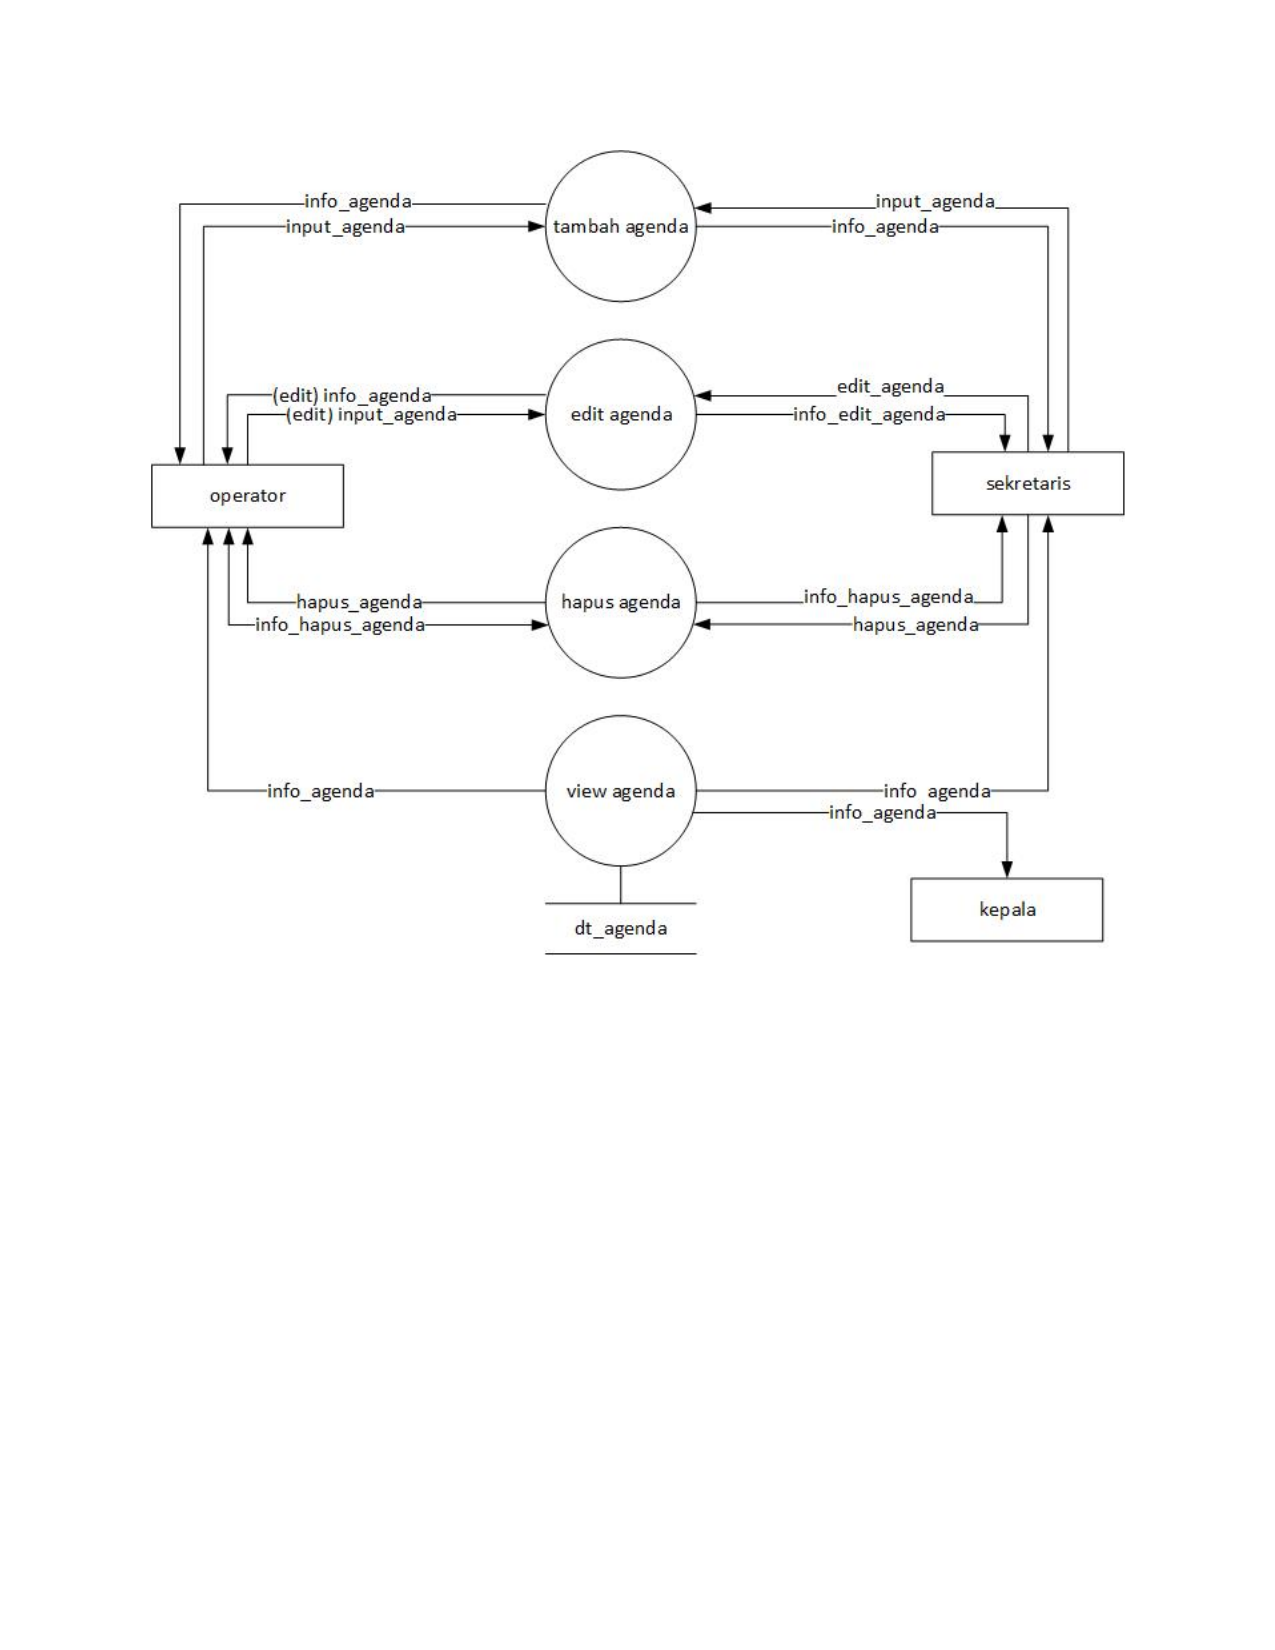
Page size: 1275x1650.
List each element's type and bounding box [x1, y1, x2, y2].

picture [150, 150, 1125, 956]
